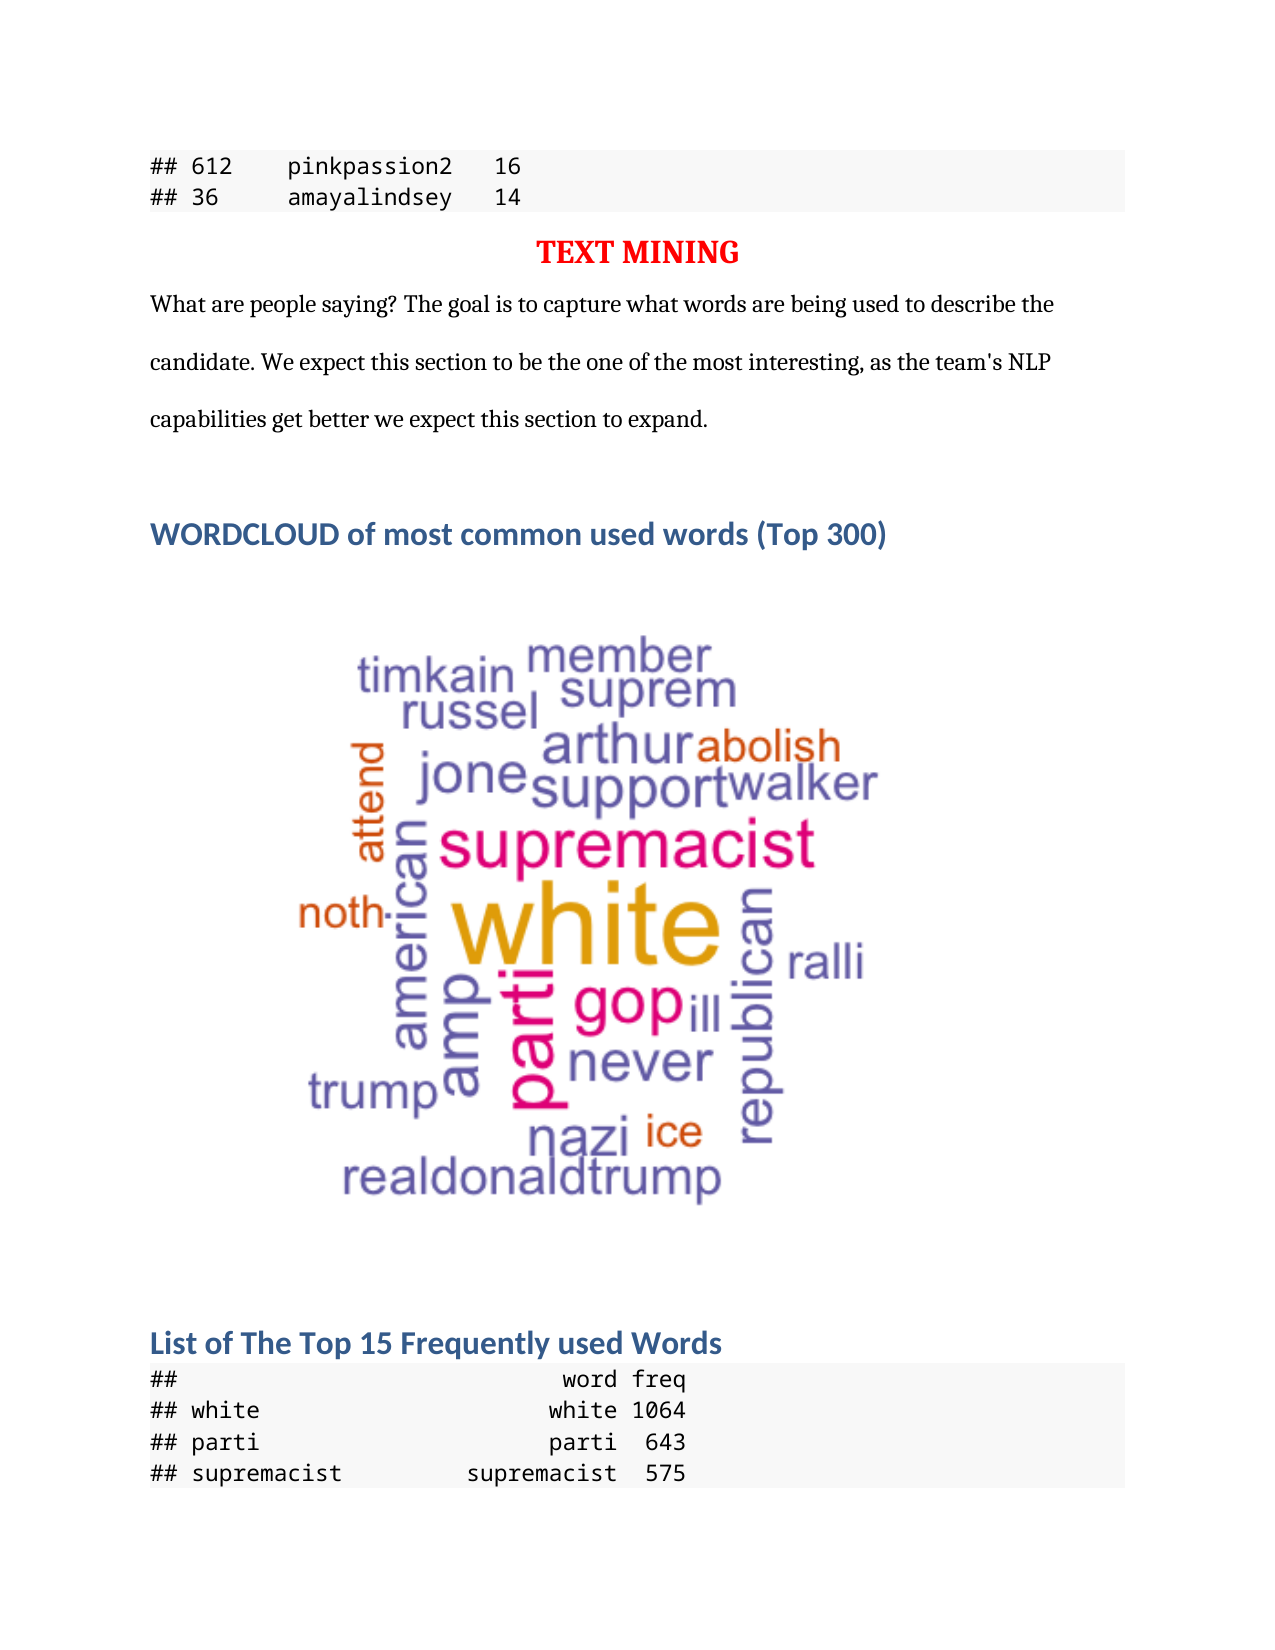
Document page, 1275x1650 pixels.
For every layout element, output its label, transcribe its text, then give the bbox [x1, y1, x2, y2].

picture [150, 572, 1025, 1273]
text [150, 150, 1125, 212]
text TEXT MINING [150, 233, 1125, 272]
text What are people saying? The goal is to capture what words are being used to describe the candidate. We expect this section to be the one of the most interesting, as the team's NLP capabilities get better we expect this section to expand. [150, 290, 1125, 434]
subtitle List of The Top 15 Frequently used Words [150, 1322, 1125, 1363]
subtitle WORDCLOUD of most common used words (Top 300) [150, 513, 1125, 554]
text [150, 1363, 1125, 1488]
